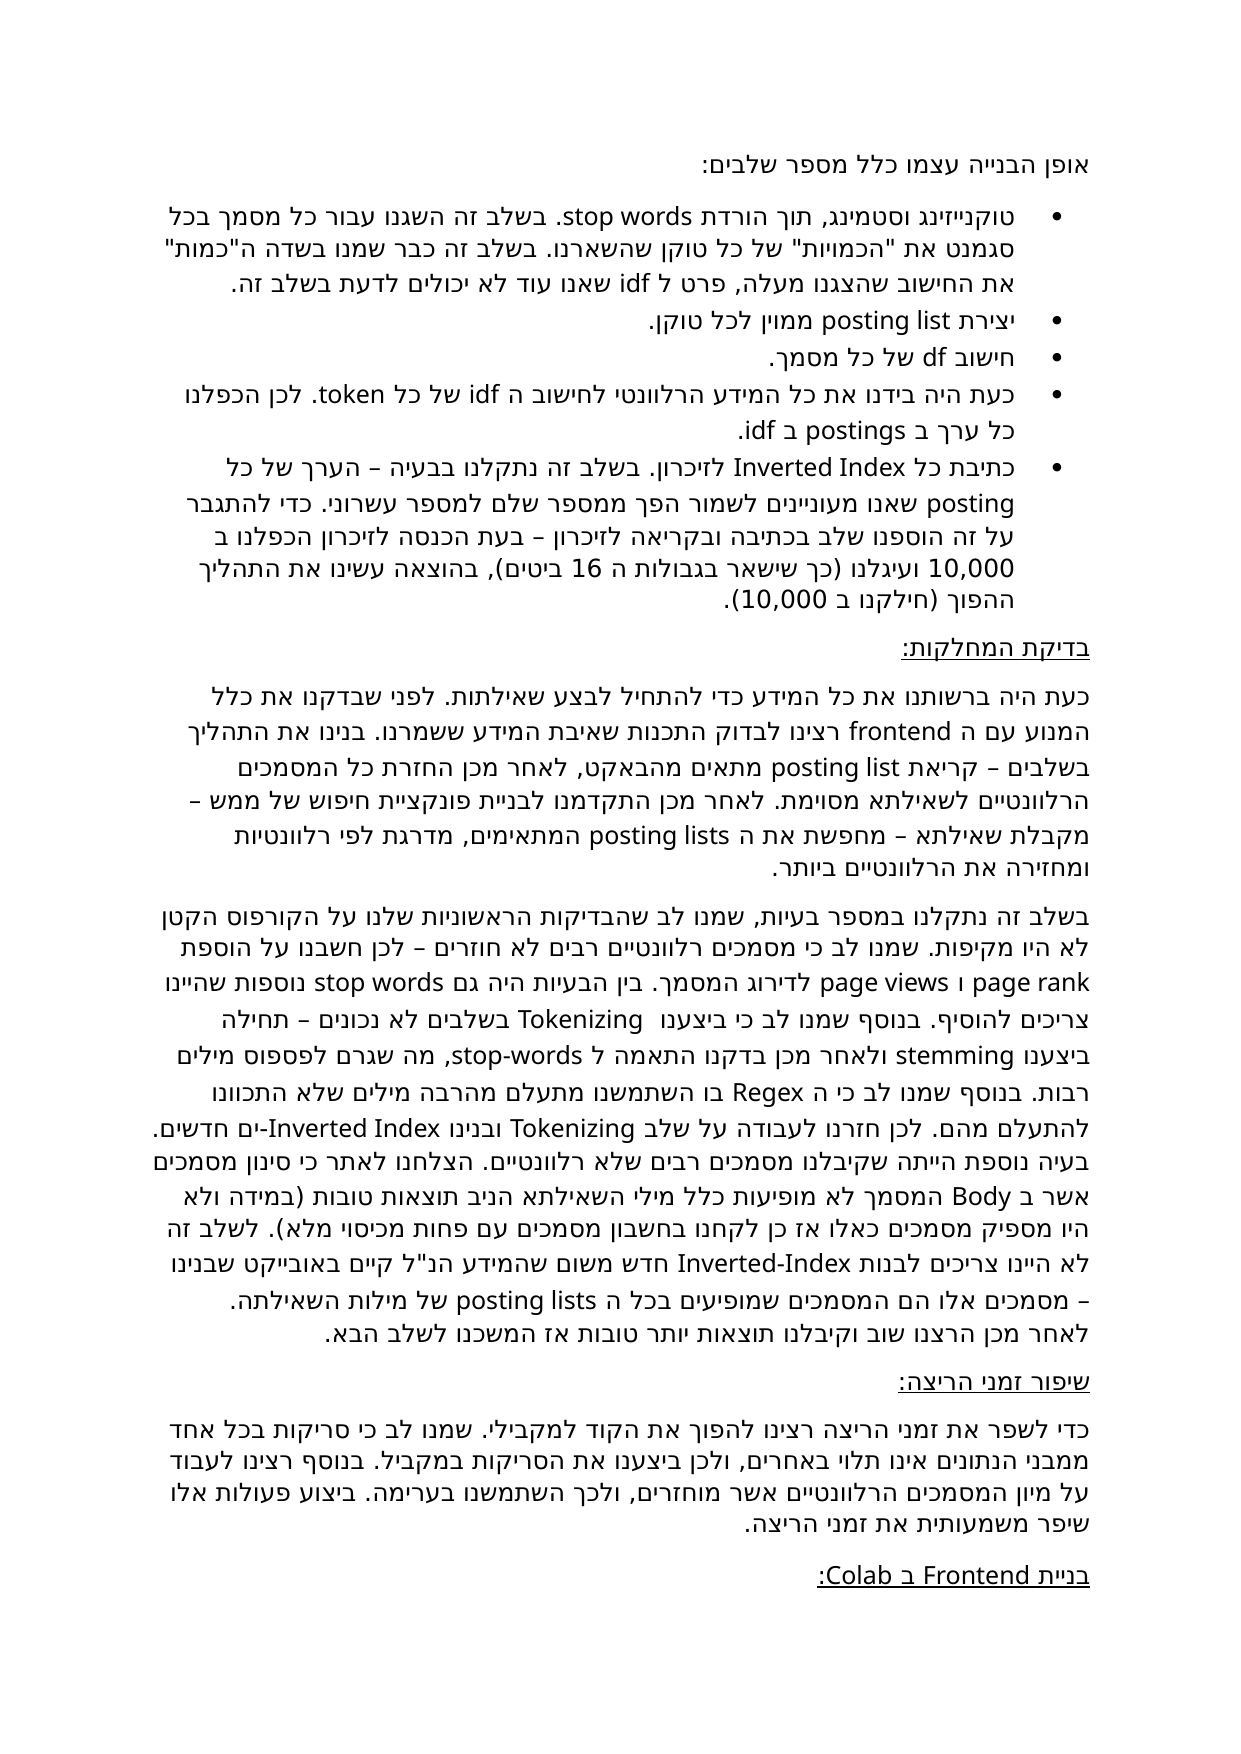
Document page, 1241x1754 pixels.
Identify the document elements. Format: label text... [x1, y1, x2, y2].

list טוקנייזינג וסטמינג, תוך הורדת stop words. בשלב זה השגנו עבור כל מסמך בכל סגמנט את "הכמויות" של כל טוקן שהשארנו. בשלב זה כבר שמנו בשדה ה"כמות" את החישוב שהצגנו מעלה, פרט ל idf שאנו עוד לא יכולים לדעת בשלב זה. [150, 198, 1053, 300]
text אופן הבנייה עצמו כלל מספר שלבים: [150, 150, 1090, 179]
text בניית Frontend ב Colab: [150, 1558, 1090, 1592]
list כעת היה בידנו את כל המידע הרלוונטי לחישוב ה idf של כל token. לכן הכפלנו כל ערך ב postings ב idf. [150, 376, 1053, 447]
text בשלב זה נתקלנו במספר בעיות, שמנו לב שהבדיקות הראשוניות שלנו על הקורפוס הקטן לא היו מקיפות. שמנו לב כי מסמכים רלוונטיים רבים לא חוזרים – לכן חשבנו על הוספת page rank ו page views לדירוג המסמך. בין הבעיות היה גם stop words נוספות שהיינו צריכים להוסיף. בנוסף שמנו לב כי ביצענו Tokenizing בשלבים לא נכונים – תחילה ביצענו stemming ולאחר מכן בדקנו התאמה ל stop-words, מה שגרם לפספוס מילים רבות. בנוסף שמנו לב כי ה Regex בו השתמשנו מתעלם מהרבה מילים שלא התכוונו להתעלם מהם. לכן חזרנו לעבודה על שלב Tokenizing ובנינו Inverted Index-ים חדשים. בעיה נוספת הייתה שקיבלנו מסמכים רבים שלא רלוונטיים. הצלחנו לאתר כי סינון מסמכים אשר ב Body המסמך לא מופיעות כלל מילי השאילתא הניב תוצאות טובות (במידה ולא היו מספיק מסמכים כאלו אז כן לקחנו בחשבון מסמכים עם פחות מכיסוי מלא). לשלב זה לא היינו צריכים לבנות Inverted-Index חדש משום שהמידע הנ"ל קיים באובייקט שבנינו – מסמכים אלו הם המסמכים שמופיעים בכל ה posting lists של מילות השאילתה. לאחר מכן הרצנו שוב וקיבלנו תוצאות יותר טובות אז המשכנו לשלב הבא. [150, 902, 1090, 1348]
text שיפור זמני הריצה: [150, 1367, 1090, 1396]
list כתיבת כל Inverted Index לזיכרון. בשלב זה נתקלנו בבעיה – הערך של כל posting שאנו מעוניינים לשמור הפך ממספר שלם למספר עשרוני. כדי להתגבר על זה הוספנו שלב בכתיבה ובקריאה לזיכרון – בעת הכנסה לזיכרון הכפלנו ב10,000 ועיגלנו (כך שישאר בגבולות ה 16 ביטים), בהוצאה עשינו את התהליך ההפוך (חילקנו ב 10,000). [150, 449, 1053, 614]
text כדי לשפר את זמני הריצה רצינו להפוך את הקוד למקבילי. שמנו לב כי סריקות בכל אחד ממבני הנתונים אינו תלוי באחרים, ולכן ביצענו את הסריקות במקביל. בנוסף רצינו לעבוד על מיון המסמכים הרלוונטיים אשר מוחזרים, ולכך השתמשנו בערימה. ביצוע פעולות אלו שיפר משמעותית את זמני הריצה. [150, 1415, 1090, 1539]
text בדיקת המחלקות: [150, 633, 1090, 663]
list חישוב df של כל מסמך. [150, 339, 1053, 373]
text כעת היה ברשותנו את כל המידע כדי להתחיל לבצע שאילתות. לפני שבדקנו את כלל המנוע עם ה frontend רצינו לבדוק התכנות שאיבת המידע ששמרנו. בנינו את התהליך בשלבים – קריאת posting list מתאים מהבאקט, לאחר מכן החזרת כל המסמכים הרלוונטיים לשאילתא מסוימת. לאחר מכן התקדמנו לבניית פונקציית חיפוש של ממש – מקבלת שאילתא – מחפשת את ה posting lists המתאימים, מדרגת לפי רלוונטיות ומחזירה את הרלוונטיים ביותר. [150, 682, 1090, 883]
list יצירת posting list ממוין לכל טוקן. [150, 303, 1053, 337]
